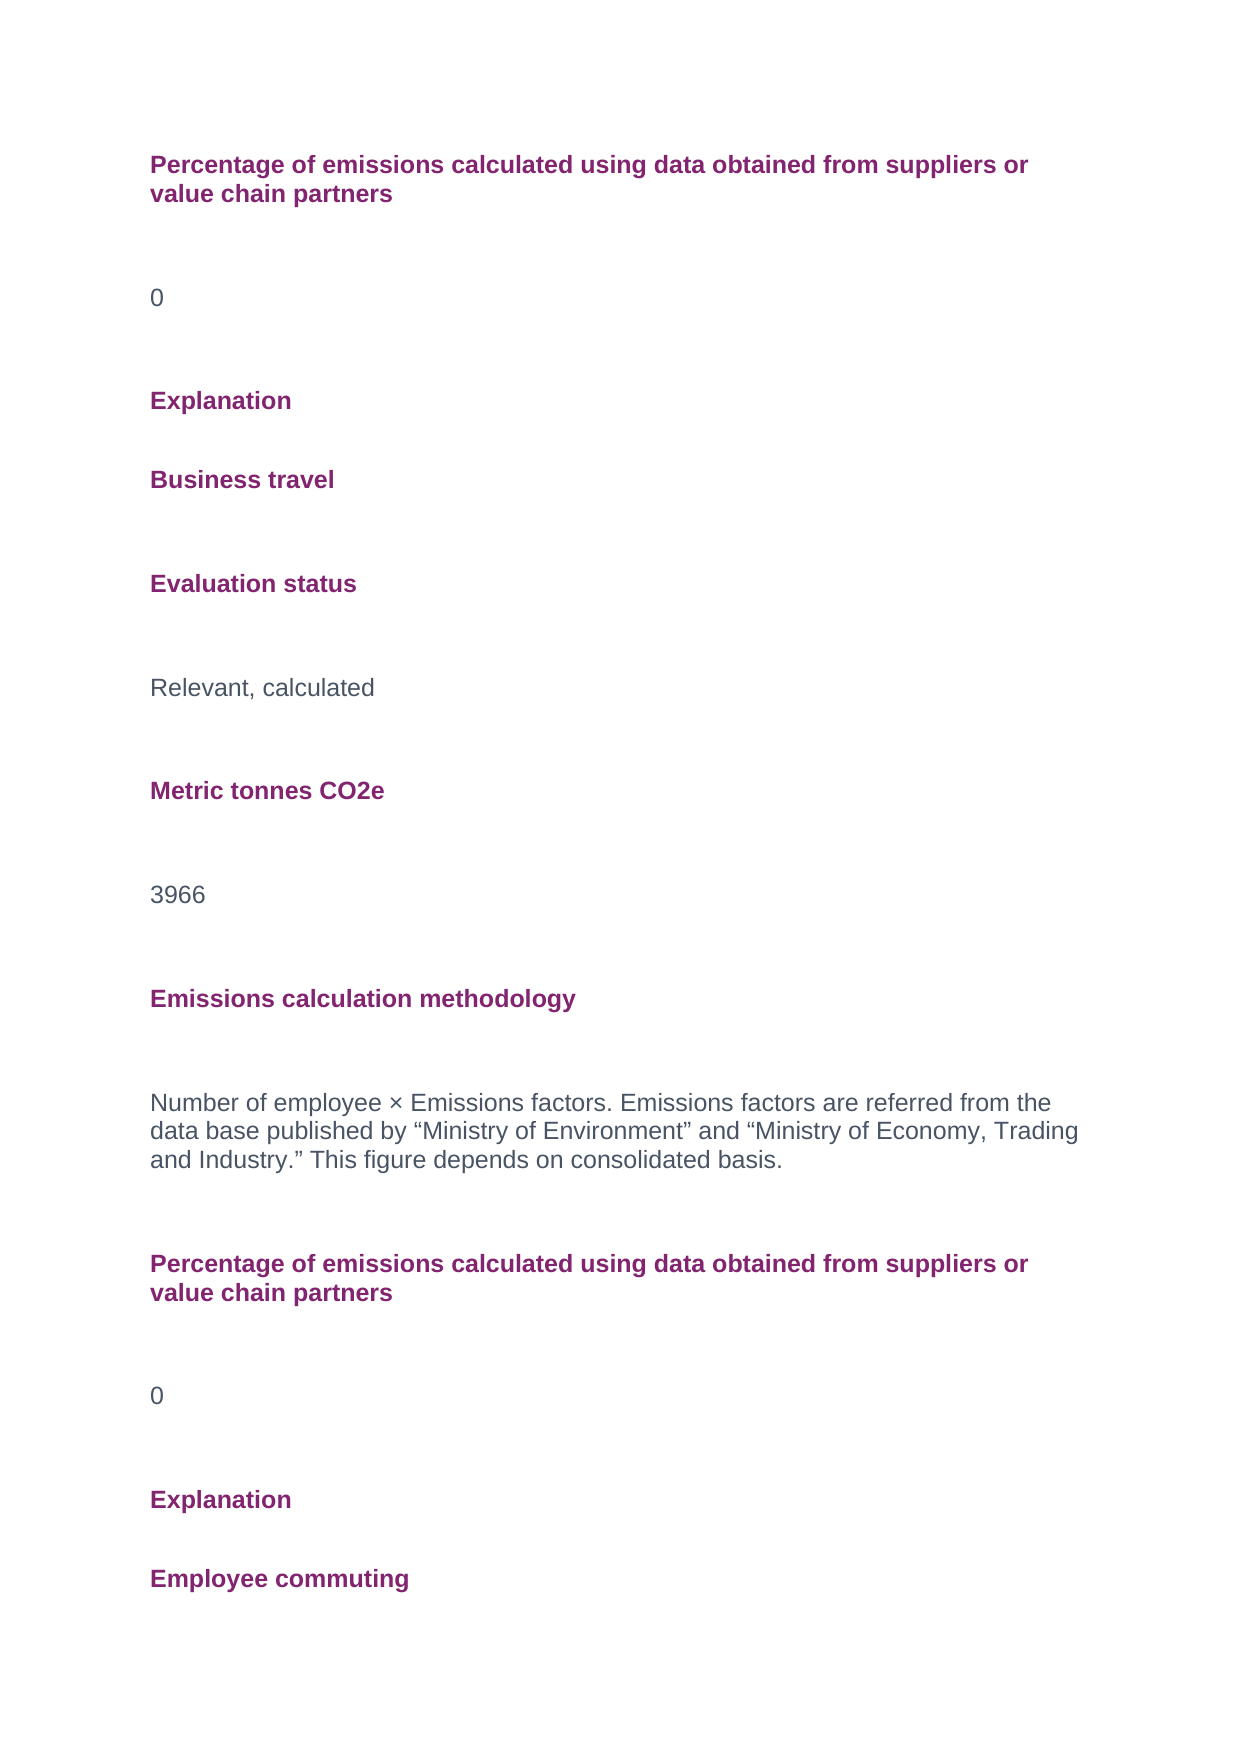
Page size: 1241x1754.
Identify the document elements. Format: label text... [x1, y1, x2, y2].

text Number of employee × Emissions factors. Emissions factors are referred from the data base published by “Ministry of Environment” and “Ministry of Economy, Trading and Industry.” This figure depends on consolidated basis. [150, 1087, 1090, 1174]
subtitle Explanation [150, 386, 1090, 415]
subtitle Metric tonnes CO2e [150, 776, 1090, 805]
subtitle Employee commuting [150, 1564, 1090, 1592]
subtitle Emissions calculation methodology [150, 984, 1090, 1012]
text 0 [150, 282, 1090, 311]
subtitle Percentage of emissions calculated using data obtained from suppliers or value chain partners [150, 150, 1090, 207]
subtitle Business travel [150, 465, 1090, 494]
subtitle Explanation [150, 1485, 1090, 1514]
text 3966 [150, 880, 1090, 909]
text Relevant, calculated [150, 672, 1090, 701]
subtitle Evaluation status [150, 569, 1090, 597]
subtitle Percentage of emissions calculated using data obtained from suppliers or value chain partners [150, 1249, 1090, 1306]
text 0 [150, 1381, 1090, 1410]
